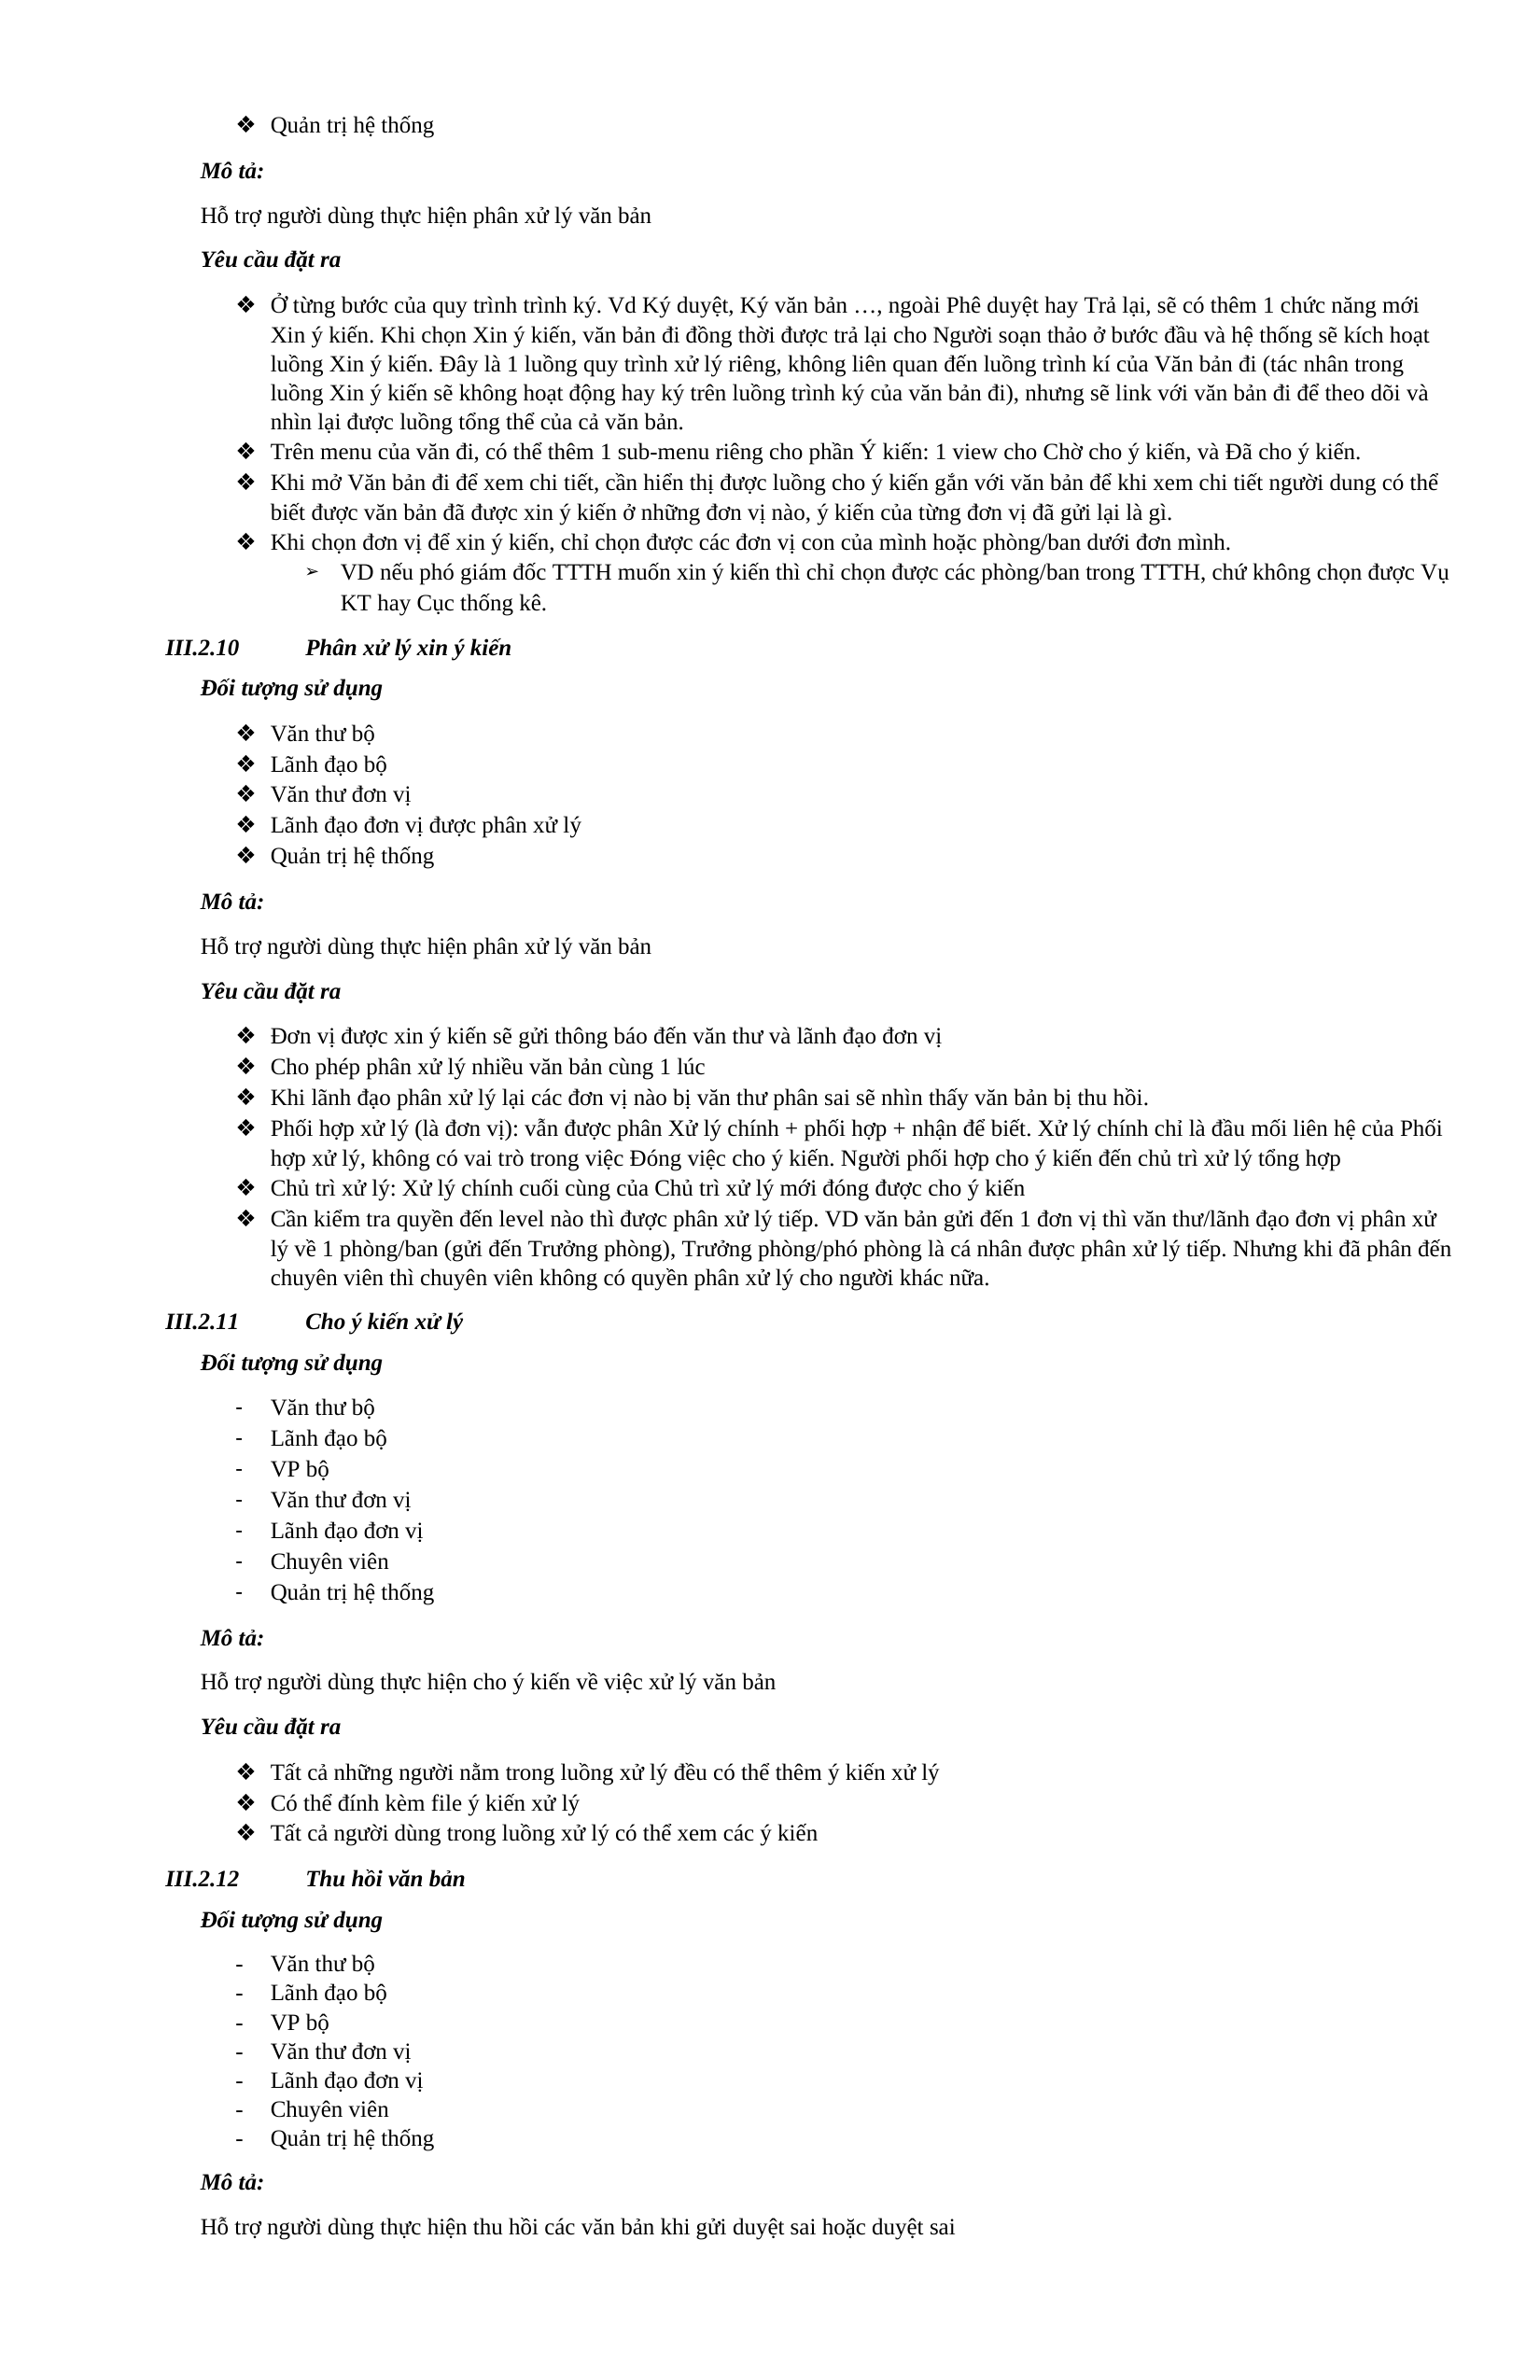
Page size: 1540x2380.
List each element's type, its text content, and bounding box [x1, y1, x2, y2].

list Lãnh đạo bộ [235, 1980, 1458, 2006]
list Có thể đính kèm file ý kiến xử lý [235, 1788, 1458, 1816]
list Tất cả những người nằm trong luồng xử lý đều có thể thêm ý kiến xử lý [235, 1757, 1458, 1785]
list Khi lãnh đạo phân xử lý lại các đơn vị nào bị văn thư phân sai sẽ nhìn thấy văn bản bị thu hồi. [235, 1083, 1458, 1112]
list Cần kiểm tra quyền đến level nào thì được phân xử lý tiếp. VD văn bản gửi đến 1 đơn vị thì văn thư/lãnh đạo đơn vị phân xử lý về 1 phòng/ban (gửi đến Trưởng phòng), Trưởng phòng/phó phòng là cá nhân được phân xử lý tiếp. Nhưng khi đã phân đến chuyên viên thì chuyên viên không có quyền phân xử lý cho người khác nữa. [235, 1204, 1458, 1290]
list Văn thư đơn vị [235, 2037, 1458, 2064]
subtitle Cho ý kiến xử lý [165, 1308, 1458, 1335]
list Văn thư đơn vị [235, 1485, 1458, 1514]
list Quản trị hệ thống [235, 2124, 1458, 2150]
text Yêu cầu đặt ra [200, 1713, 1458, 1740]
list VP bộ [235, 1454, 1458, 1483]
list Văn thư bộ [235, 1393, 1458, 1421]
list Văn thư đơn vị [235, 780, 1458, 808]
list Văn thư bộ [235, 719, 1458, 747]
text Hỗ trợ người dùng thực hiện phân xử lý văn bản [200, 932, 1458, 959]
text Đối tượng sử dụng [200, 674, 1458, 701]
text Đối tượng sử dụng [200, 1349, 1458, 1376]
text Hỗ trợ người dùng thực hiện phân xử lý văn bản [200, 202, 1458, 228]
text Hỗ trợ người dùng thực hiện thu hồi các văn bản khi gửi duyệt sai hoặc duyệt sai [200, 2213, 1458, 2240]
subtitle Thu hồi văn bản [165, 1865, 1458, 1892]
text Yêu cầu đặt ra [200, 977, 1458, 1003]
list Quản trị hệ thống [235, 1577, 1458, 1606]
list Chuyên viên [235, 2095, 1458, 2121]
text Mô tả: [200, 888, 1458, 915]
text Đối tượng sử dụng [200, 1906, 1458, 1933]
text Mô tả: [200, 157, 1458, 184]
list Đơn vị được xin ý kiến sẽ gửi thông báo đến văn thư và lãnh đạo đơn vị [235, 1021, 1458, 1050]
text Mô tả: [200, 1624, 1458, 1650]
list Chuyên viên [235, 1547, 1458, 1575]
list Quản trị hệ thống [235, 842, 1458, 870]
list Quản trị hệ thống [235, 110, 1458, 139]
list Khi mở Văn bản đi để xem chi tiết, cần hiển thị được luồng cho ý kiến gắn với văn bản để khi xem chi tiết người dung có thể biết được văn bản đã được xin ý kiến ở những đơn vị nào, ý kiến của từng đơn vị đã gửi lại là gì. [235, 468, 1458, 525]
list Cho phép phân xử lý nhiều văn bản cùng 1 lúc [235, 1052, 1458, 1081]
list Lãnh đạo đơn vị [235, 1516, 1458, 1545]
list Lãnh đạo đơn vị [235, 2066, 1458, 2093]
list Chủ trì xử lý: Xử lý chính cuối cùng của Chủ trì xử lý mới đóng được cho ý kiến [235, 1173, 1458, 1201]
list Khi chọn đơn vị để xin ý kiến, chỉ chọn được các đơn vị con của mình hoặc phòng/ban dưới đơn mình. [235, 527, 1458, 555]
list Văn thư bộ [235, 1950, 1458, 1977]
list Lãnh đạo đơn vị được phân xử lý [235, 811, 1458, 839]
list Lãnh đạo bộ [235, 1424, 1458, 1452]
list VD nếu phó giám đốc TTTH muốn xin ý kiến thì chỉ chọn được các phòng/ban trong TTTH, chứ không chọn được Vụ KT hay Cục thống kê. [305, 558, 1458, 616]
list Tất cả người dùng trong luồng xử lý có thể xem các ý kiến [235, 1819, 1458, 1847]
list Trên menu của văn đi, có thể thêm 1 sub-menu riêng cho phần Ý kiến: 1 view cho Chờ cho ý kiến, và Đã cho ý kiến. [235, 437, 1458, 466]
list VP bộ [235, 2009, 1458, 2035]
list Lãnh đạo bộ [235, 749, 1458, 777]
text Yêu cầu đặt ra [200, 245, 1458, 273]
text Hỗ trợ người dùng thực hiện cho ý kiến về việc xử lý văn bản [200, 1668, 1458, 1695]
text Mô tả: [200, 2168, 1458, 2195]
list Ở từng bước của quy trình trình ký. Vd Ký duyệt, Ký văn bản …, ngoài Phê duyệt hay Trả lại, sẽ có thêm 1 chức năng mới Xin ý kiến. Khi chọn Xin ý kiến, văn bản đi đồng thời được trả lại cho Người soạn thảo ở bước đầu và hệ thống sẽ kích hoạt luồng Xin ý kiến. Đây là 1 luồng quy trình xử lý riêng, không liên quan đến luồng trình kí của Văn bản đi (tác nhân trong luồng Xin ý kiến sẽ không hoạt động hay ký trên luồng trình ký của văn bản đi), nhưng sẽ link với văn bản đi để theo dõi và nhìn lại được luồng tổng thể của cả văn bản. [235, 290, 1458, 435]
list Phối hợp xử lý (là đơn vị): vẫn được phân Xử lý chính + phối hợp + nhận để biết. Xử lý chính chỉ là đầu mối liên hệ của Phối hợp xử lý, không có vai trò trong việc Đóng việc cho ý kiến. Người phối hợp cho ý kiến đến chủ trì xử lý tổng hợp [235, 1113, 1458, 1170]
subtitle Phân xử lý xin ý kiến [165, 634, 1458, 660]
